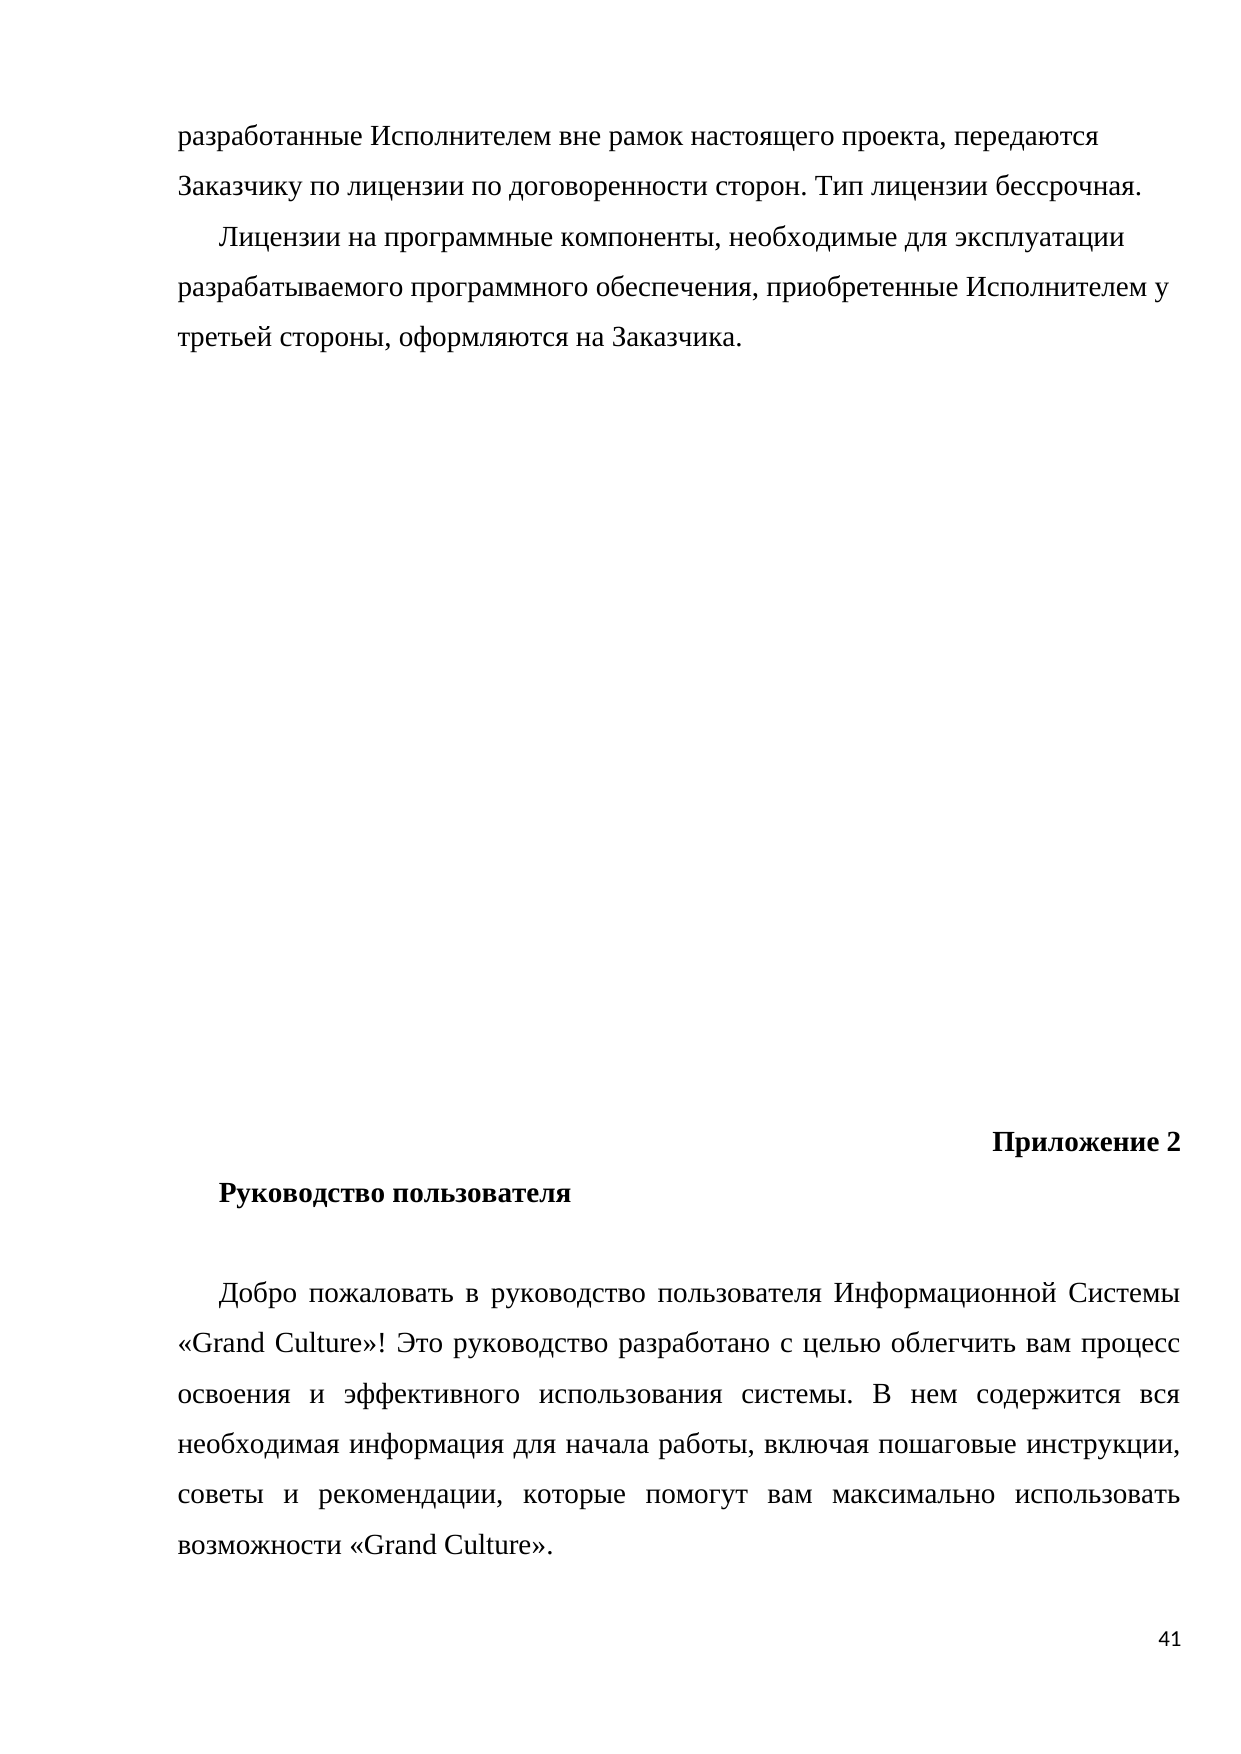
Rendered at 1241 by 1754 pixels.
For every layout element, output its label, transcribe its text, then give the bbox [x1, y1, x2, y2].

text Руководство пользователя [177, 1175, 1181, 1208]
text Лицензии на программные компоненты, необходимые для эксплуатации разрабатываемого программного обеспечения, приобретенные Исполнителем у третьей стороны, оформляются на Заказчика. [177, 219, 1181, 353]
text Приложение 2 [177, 1124, 1181, 1158]
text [177, 118, 1181, 202]
text Добро пожаловать в руководство пользователя Информационной Системы «Grand Culture»! Это руководство разработано с целью облегчить вам процесс освоения и эффективного использования системы. В нем содержится вся необходимая информация для начала работы, включая пошаговые инструкции, советы и рекомендации, которые помогут вам максимально использовать возможности «Grand Culture». [177, 1275, 1181, 1560]
